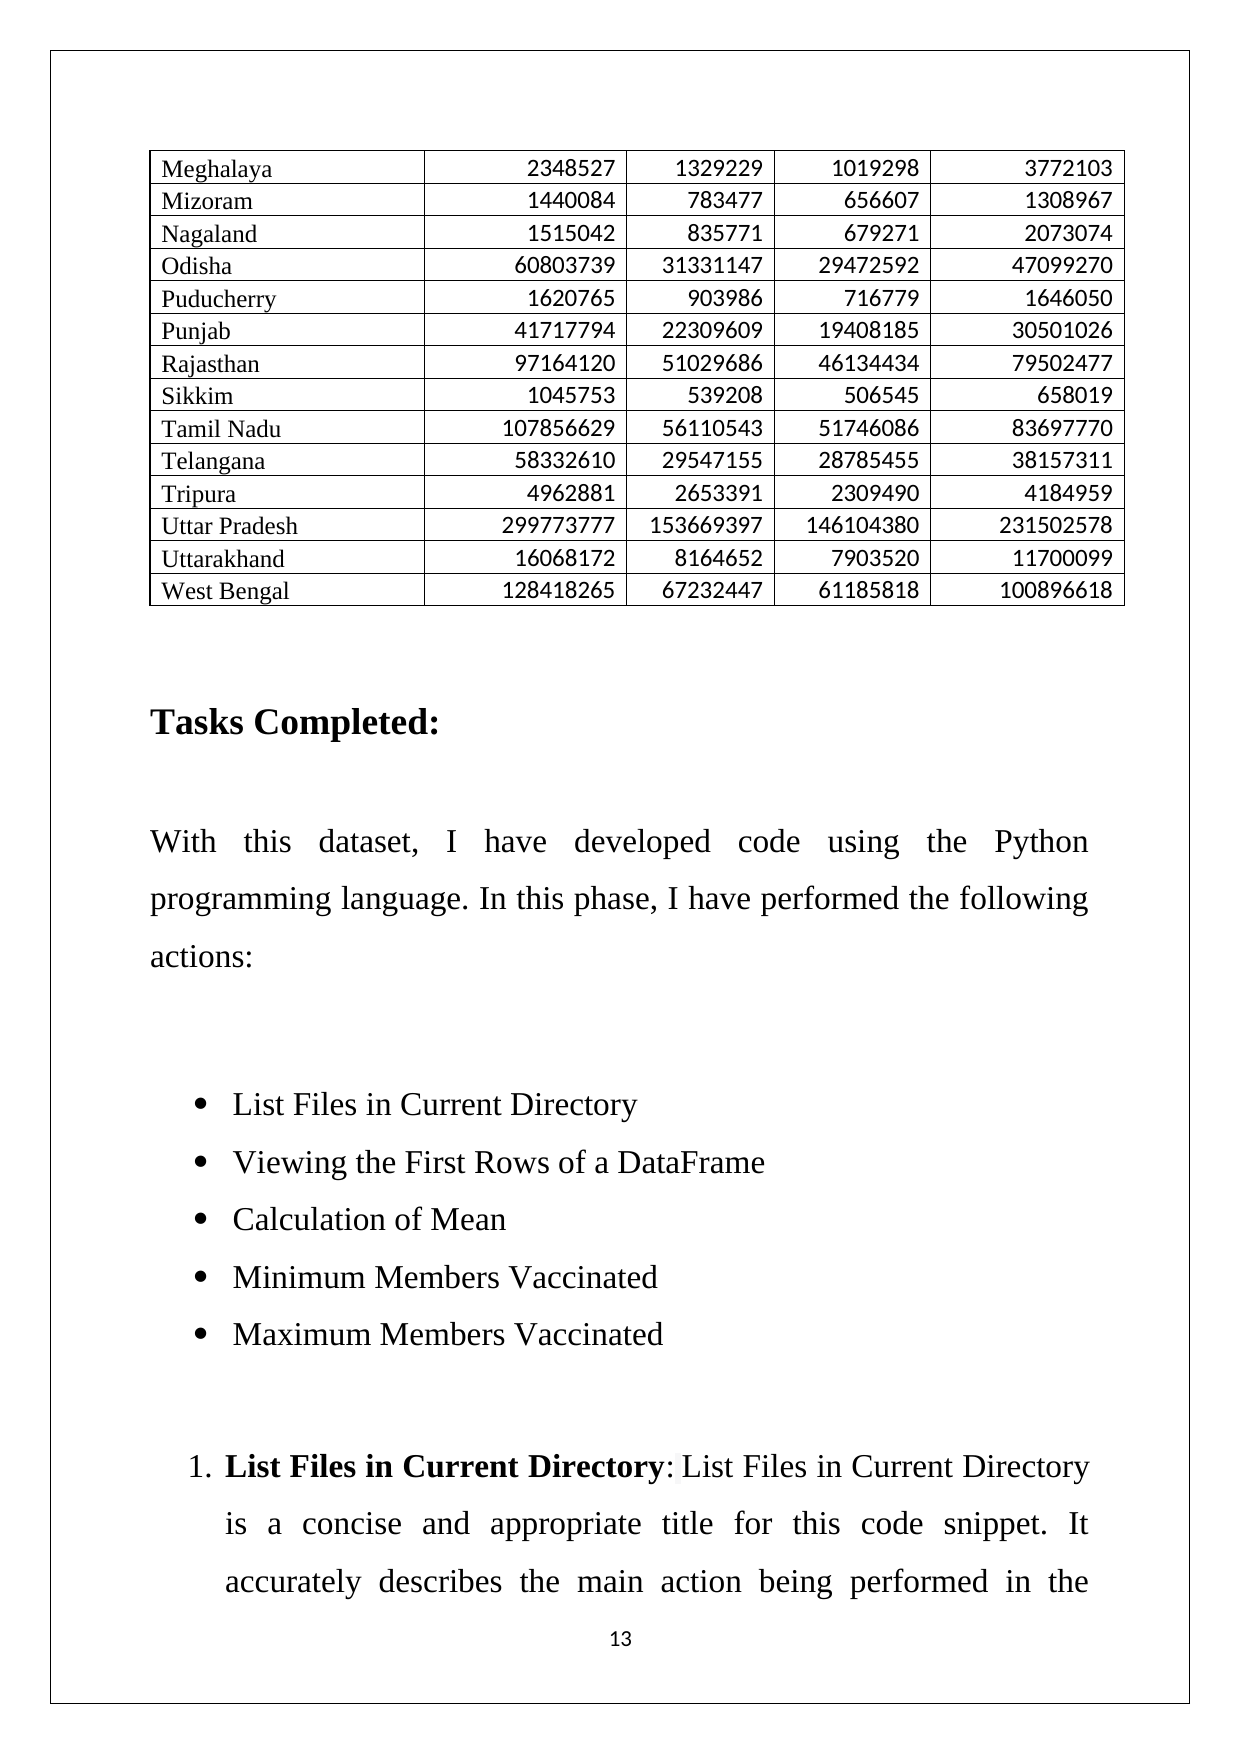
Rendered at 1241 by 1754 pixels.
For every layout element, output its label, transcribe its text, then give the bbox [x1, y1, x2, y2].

table_cell 2309490 [775, 476, 930, 507]
table_cell 299773777 [425, 509, 626, 540]
table_cell 128418265 [425, 574, 626, 605]
table_cell 41717794 [425, 314, 626, 345]
table_cell 100896618 [931, 574, 1124, 605]
list List Files in Current Directory [195, 1084, 1090, 1123]
table_cell 656607 [775, 184, 930, 215]
table_cell 11700099 [931, 541, 1124, 572]
table_cell Mizoram [151, 184, 424, 215]
table_cell 97164120 [425, 346, 626, 377]
table_cell 2073074 [931, 216, 1124, 247]
table_cell Telangana [151, 444, 424, 475]
table_cell 22309609 [627, 314, 774, 345]
table_cell 51746086 [775, 411, 930, 442]
table_cell Odisha [151, 249, 424, 280]
table_cell 903986 [627, 281, 774, 312]
table_cell 658019 [931, 379, 1124, 410]
table_cell 679271 [775, 216, 930, 247]
table_cell 83697770 [931, 411, 1124, 442]
table_cell 67232447 [627, 574, 774, 605]
table_cell 29472592 [775, 249, 930, 280]
table_cell 4184959 [931, 476, 1124, 507]
table_cell Tamil Nadu [151, 411, 424, 442]
table_cell 2348527 [425, 151, 626, 182]
table_cell 146104380 [775, 509, 930, 540]
list Maximum Members Vaccinated [195, 1314, 1090, 1353]
table_cell 107856629 [425, 411, 626, 442]
table_cell 8164652 [627, 541, 774, 572]
table_cell 16068172 [425, 541, 626, 572]
table_cell 30501026 [931, 314, 1124, 345]
table_cell 231502578 [931, 509, 1124, 540]
table_cell 46134434 [775, 346, 930, 377]
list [187, 1446, 1090, 1599]
table_cell 56110543 [627, 411, 774, 442]
table_cell Meghalaya [151, 151, 424, 182]
table_cell 31331147 [627, 249, 774, 280]
table_cell Tripura [151, 476, 424, 507]
table_cell 4962881 [425, 476, 626, 507]
table_cell Punjab [151, 314, 424, 345]
table_cell 3772103 [931, 151, 1124, 182]
table_cell 60803739 [425, 249, 626, 280]
table_cell 1620765 [425, 281, 626, 312]
table_cell 1329229 [627, 151, 774, 182]
table_cell 51029686 [627, 346, 774, 377]
list Calculation of Mean [195, 1199, 1090, 1238]
table_cell 1515042 [425, 216, 626, 247]
table_cell Puducherry [151, 281, 424, 312]
table_cell 58332610 [425, 444, 626, 475]
table_cell 47099270 [931, 249, 1124, 280]
list Viewing the First Rows of a DataFrame [195, 1142, 1090, 1180]
table_cell 1308967 [931, 184, 1124, 215]
table_cell 1019298 [775, 151, 930, 182]
table_cell Uttar Pradesh [151, 509, 424, 540]
table_cell West Bengal [151, 574, 424, 605]
table_cell 506545 [775, 379, 930, 410]
table_cell 61185818 [775, 574, 930, 605]
table_cell 19408185 [775, 314, 930, 345]
table_cell Uttarakhand [151, 541, 424, 572]
table_cell Nagaland [151, 216, 424, 247]
table_cell 153669397 [627, 509, 774, 540]
table_cell 835771 [627, 216, 774, 247]
table_cell Sikkim [151, 379, 424, 410]
text With this dataset, I have developed code using the Python programming language. In this phase, I have performed the following actions: [150, 821, 1090, 974]
table_cell 79502477 [931, 346, 1124, 377]
table_cell 539208 [627, 379, 774, 410]
table_cell 7903520 [775, 541, 930, 572]
table_cell 1646050 [931, 281, 1124, 312]
table_cell 29547155 [627, 444, 774, 475]
table_cell 716779 [775, 281, 930, 312]
list Minimum Members Vaccinated [195, 1257, 1090, 1295]
table_cell 28785455 [775, 444, 930, 475]
table_cell 38157311 [931, 444, 1124, 475]
table_cell 1045753 [425, 379, 626, 410]
table_cell 783477 [627, 184, 774, 215]
table_cell Rajasthan [151, 346, 424, 377]
table_cell 1440084 [425, 184, 626, 215]
table_cell 2653391 [627, 476, 774, 507]
text Tasks Completed: [150, 700, 1090, 743]
